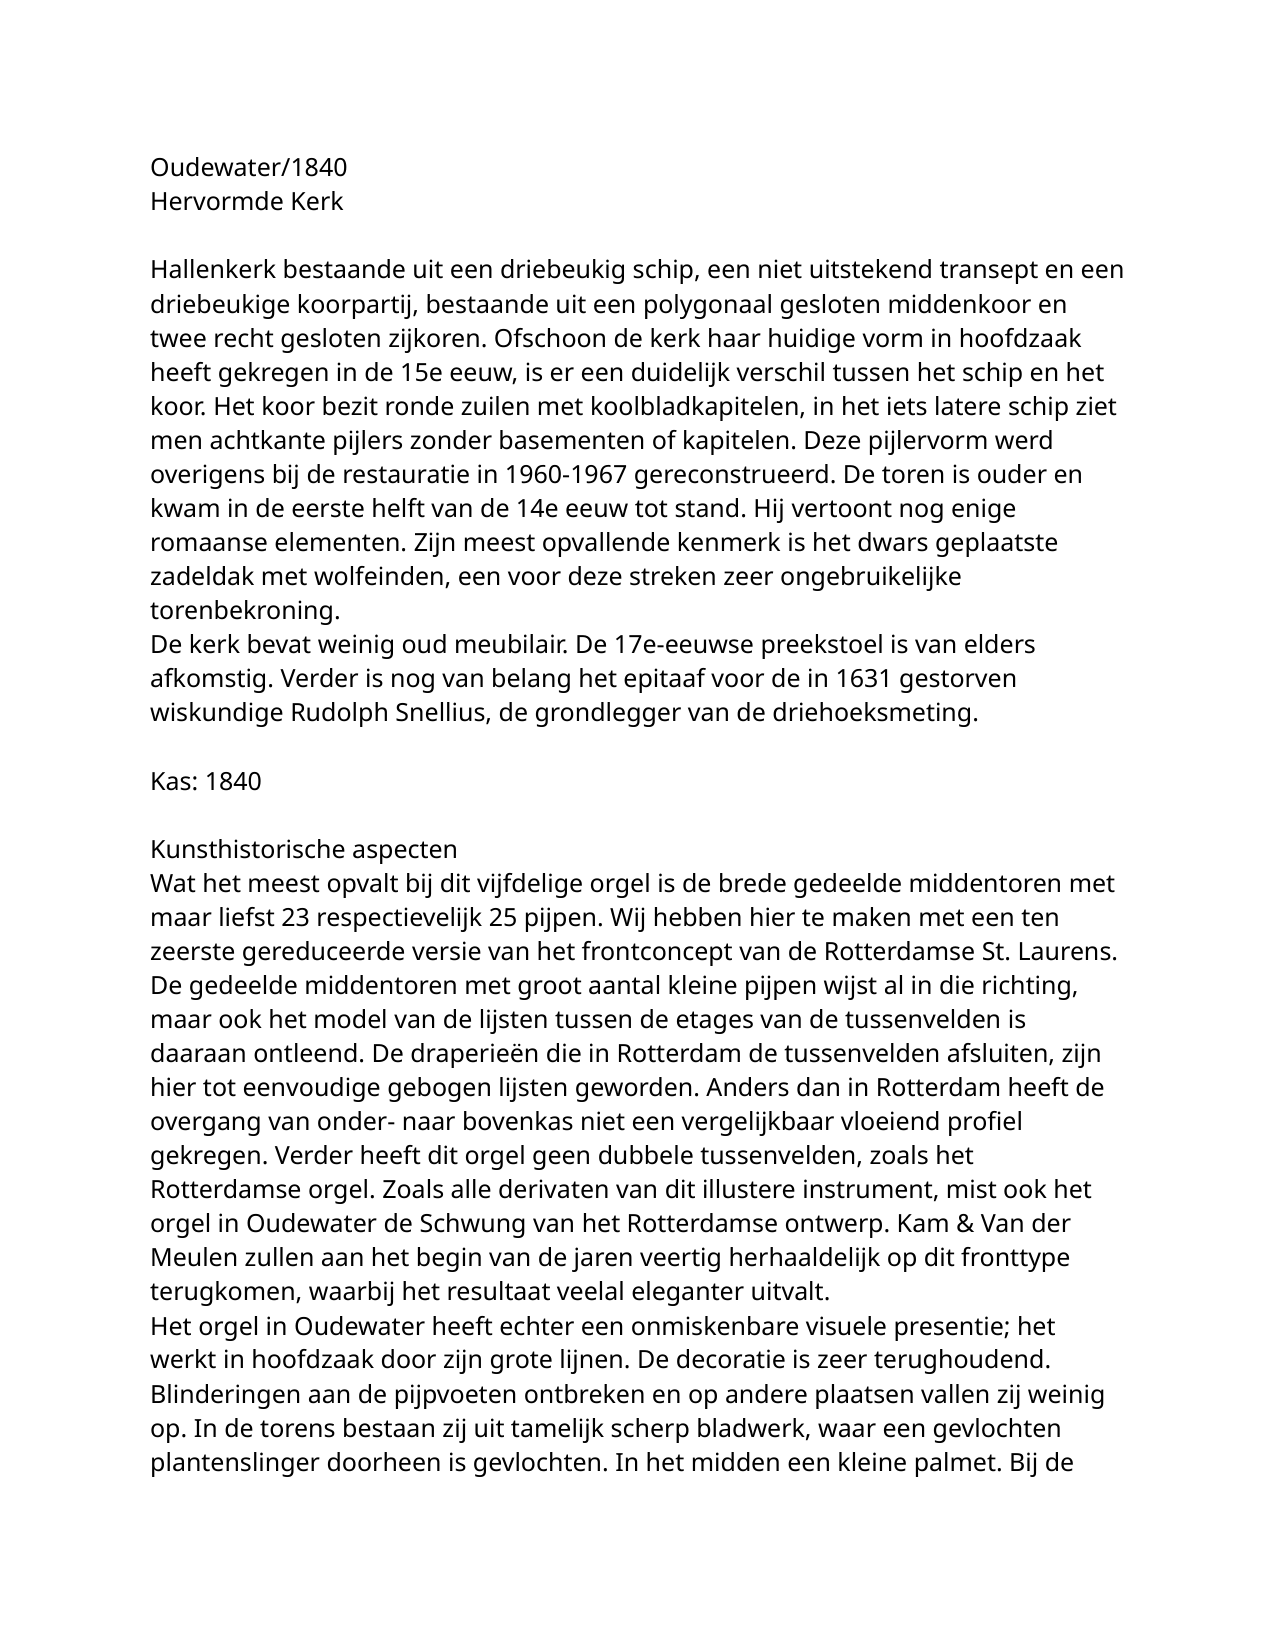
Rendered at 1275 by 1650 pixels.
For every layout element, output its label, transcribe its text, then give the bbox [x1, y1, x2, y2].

text Hallenkerk bestaande uit een driebeukig schip, een niet uitstekend transept en een driebeukige koorpartij, bestaande uit een polygonaal gesloten middenkoor en twee recht gesloten zijkoren. Ofschoon de kerk haar huidige vorm in hoofdzaak heeft gekregen in de 15e eeuw, is er een duidelijk verschil tussen het schip en het koor. Het koor bezit ronde zuilen met koolbladkapitelen, in het iets latere schip ziet men achtkante pijlers zonder basementen of kapitelen. Deze pijlervorm werd overigens bij de restauratie in 1960-1967 gereconstrueerd. De toren is ouder en kwam in de eerste helft van de 14e eeuw tot stand. Hij vertoont nog enige romaanse elementen. Zijn meest opvallende kenmerk is het dwars geplaatste zadeldak met wolfeinden, een voor deze streken zeer ongebruikelijke torenbekroning. [150, 252, 1125, 627]
text Kunsthistorische aspecten [150, 831, 1125, 865]
text Kas: 1840 [150, 763, 1125, 797]
text Oudewater/1840 [150, 150, 1125, 184]
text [150, 1308, 1125, 1478]
text De kerk bevat weinig oud meubilair. De 17e-eeuwse preekstoel is van elders afkomstig. Verder is nog van belang het epitaaf voor de in 1631 gestorven wiskundige Rudolph Snellius, de grondlegger van de driehoeksmeting. [150, 627, 1125, 729]
text Wat het meest opvalt bij dit vijfdelige orgel is de brede gedeelde middentoren met maar liefst 23 respectievelijk 25 pijpen. Wij hebben hier te maken met een ten zeerste gereduceerde versie van het frontconcept van de Rotterdamse St. Laurens. De gedeelde middentoren met groot aantal kleine pijpen wijst al in die richting, maar ook het model van de lijsten tussen de etages van de tussenvelden is daaraan ontleend. De draperieën die in Rotterdam de tussenvelden afsluiten, zijn hier tot eenvoudige gebogen lijsten geworden. Anders dan in Rotterdam heeft de overgang van onder- naar bovenkas niet een vergelijkbaar vloeiend profiel gekregen. Verder heeft dit orgel geen dubbele tussenvelden, zoals het Rotterdamse orgel. Zoals alle derivaten van dit illustere instrument, mist ook het orgel in Oudewater de Schwung van het Rotterdamse ontwerp. Kam & Van der Meulen zullen aan het begin van de jaren veertig herhaaldelijk op dit fronttype terugkomen, waarbij het resultaat veelal eleganter uitvalt. [150, 865, 1125, 1308]
text Hervormde Kerk [150, 184, 1125, 218]
